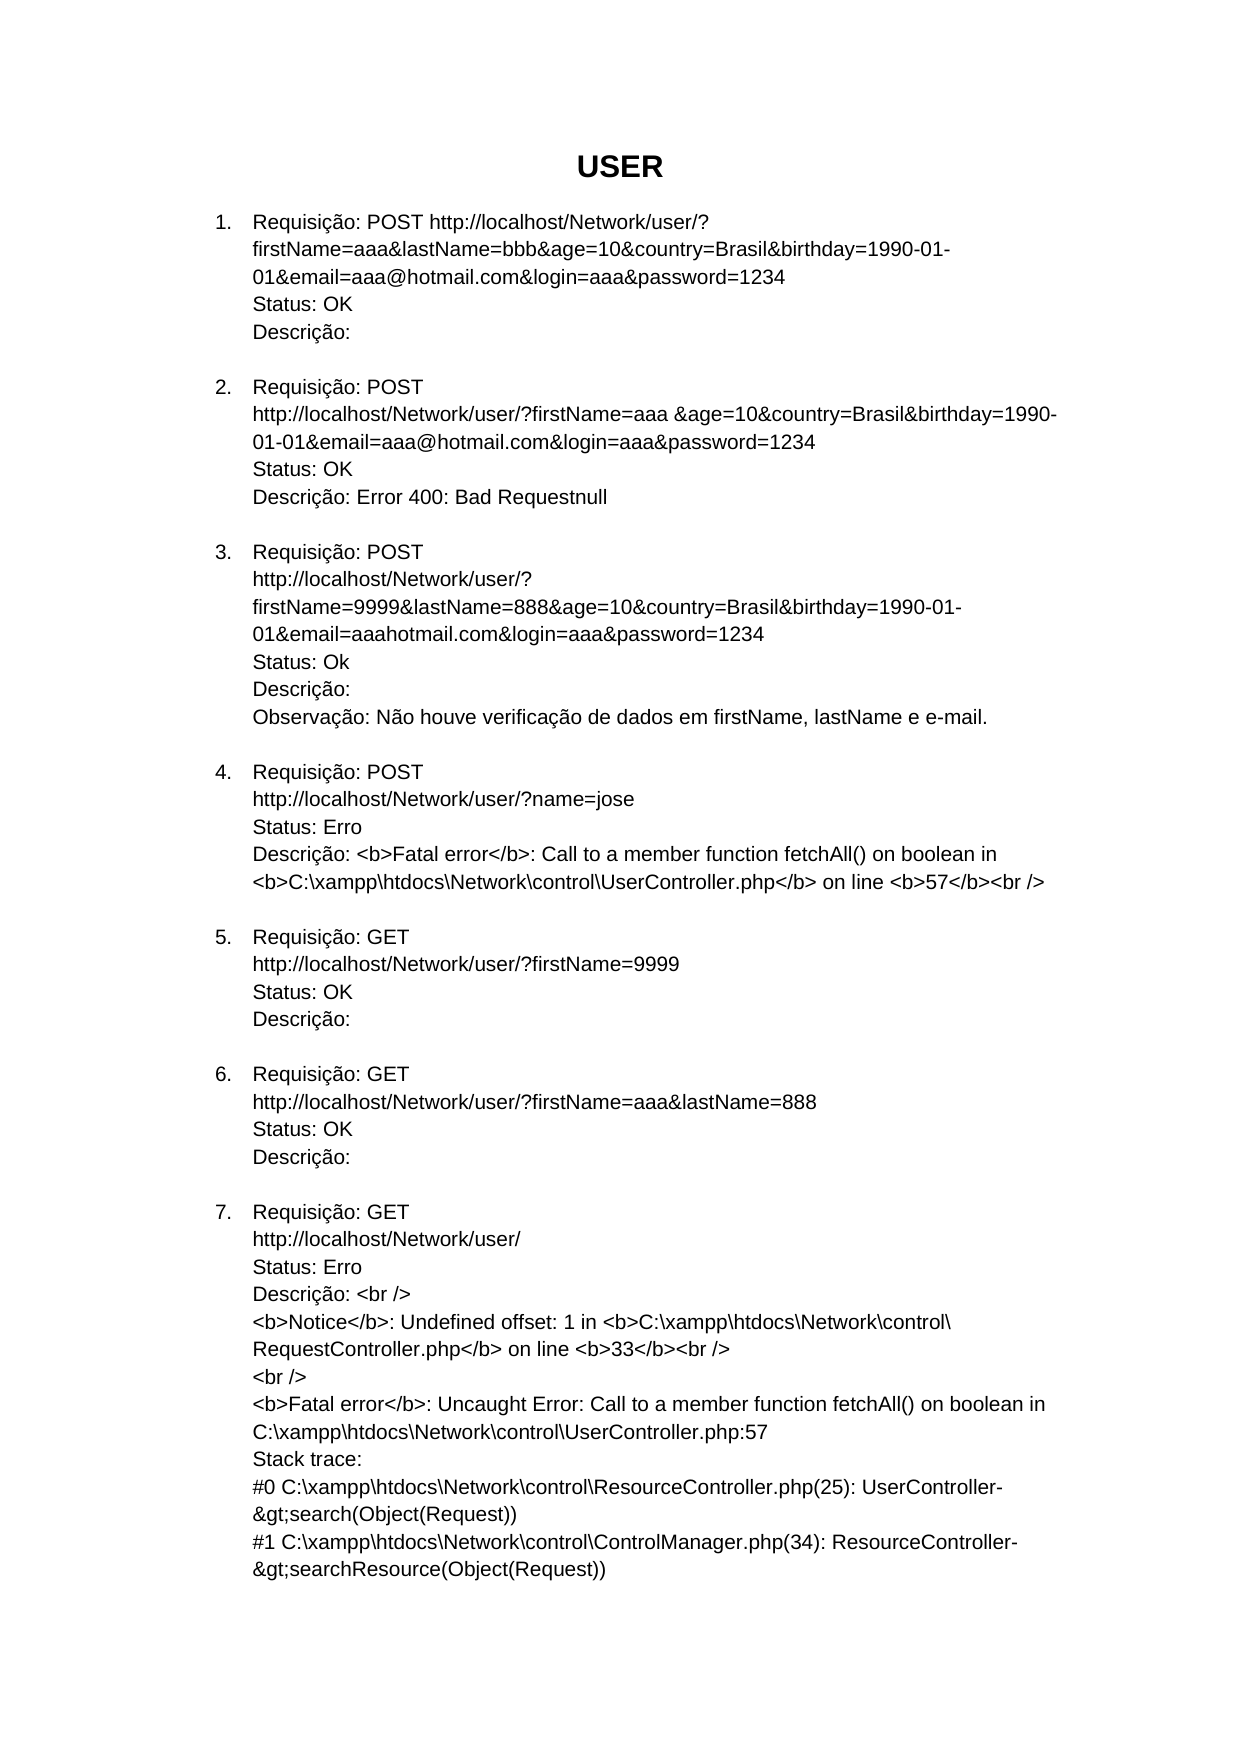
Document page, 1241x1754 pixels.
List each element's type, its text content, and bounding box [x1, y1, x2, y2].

list Requisição: GET [215, 1062, 1063, 1086]
list Descrição: [252, 1007, 1063, 1031]
list Requisição: GET [215, 925, 1063, 949]
list Status: OK [252, 980, 1063, 1004]
list Descrição: [252, 677, 1063, 701]
list Status: OK [252, 457, 1063, 481]
list http://localhost/Network/user/ [252, 1227, 1063, 1251]
list Requisição: POST http://localhost/Network/user/?firstName=aaa&lastName=bbb&age=10&country=Brasil&birthday=1990-01-01&email=aaa@hotmail.com&login=aaa&password=1234 [215, 210, 1063, 289]
list http://localhost/Network/user/?firstName=9999&lastName=888&age=10&country=Brasil&birthday=1990-01-01&email=aaahotmail.com&login=aaa&password=1234 [252, 567, 1063, 646]
list Status: Erro [252, 1255, 1063, 1279]
list Status: OK [252, 1117, 1063, 1141]
list Descrição: <b>Fatal error</b>: Call to a member function fetchAll() on boolean in <b>C:\xampp\htdocs\Network\control\UserController.php</b> on line <b>57</b><br /> [252, 842, 1063, 894]
list http://localhost/Network/user/?firstName=aaa&lastName=888 [252, 1090, 1063, 1114]
list Requisição: POST [215, 760, 1063, 784]
list http://localhost/Network/user/?name=jose [252, 787, 1063, 811]
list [252, 1282, 1063, 1581]
list Status: OK [252, 292, 1063, 316]
list Observação: Não houve verificação de dados em firstName, lastName e e-mail. [252, 705, 1063, 729]
list Status: Ok [252, 650, 1063, 674]
list http://localhost/Network/user/?firstName=9999 [252, 952, 1063, 976]
list Requisição: POST [215, 375, 1063, 399]
text USER [177, 148, 1063, 183]
list Requisição: POST [215, 540, 1063, 564]
list Descrição: [252, 1145, 1063, 1169]
list http://localhost/Network/user/?firstName=aaa &age=10&country=Brasil&birthday=1990-01-01&email=aaa@hotmail.com&login=aaa&password=1234 [252, 402, 1063, 454]
list Descrição: Error 400: Bad Requestnull [252, 485, 1063, 509]
list Status: Erro [252, 815, 1063, 839]
list Requisição: GET [215, 1200, 1063, 1224]
list Descrição: [252, 320, 1063, 344]
